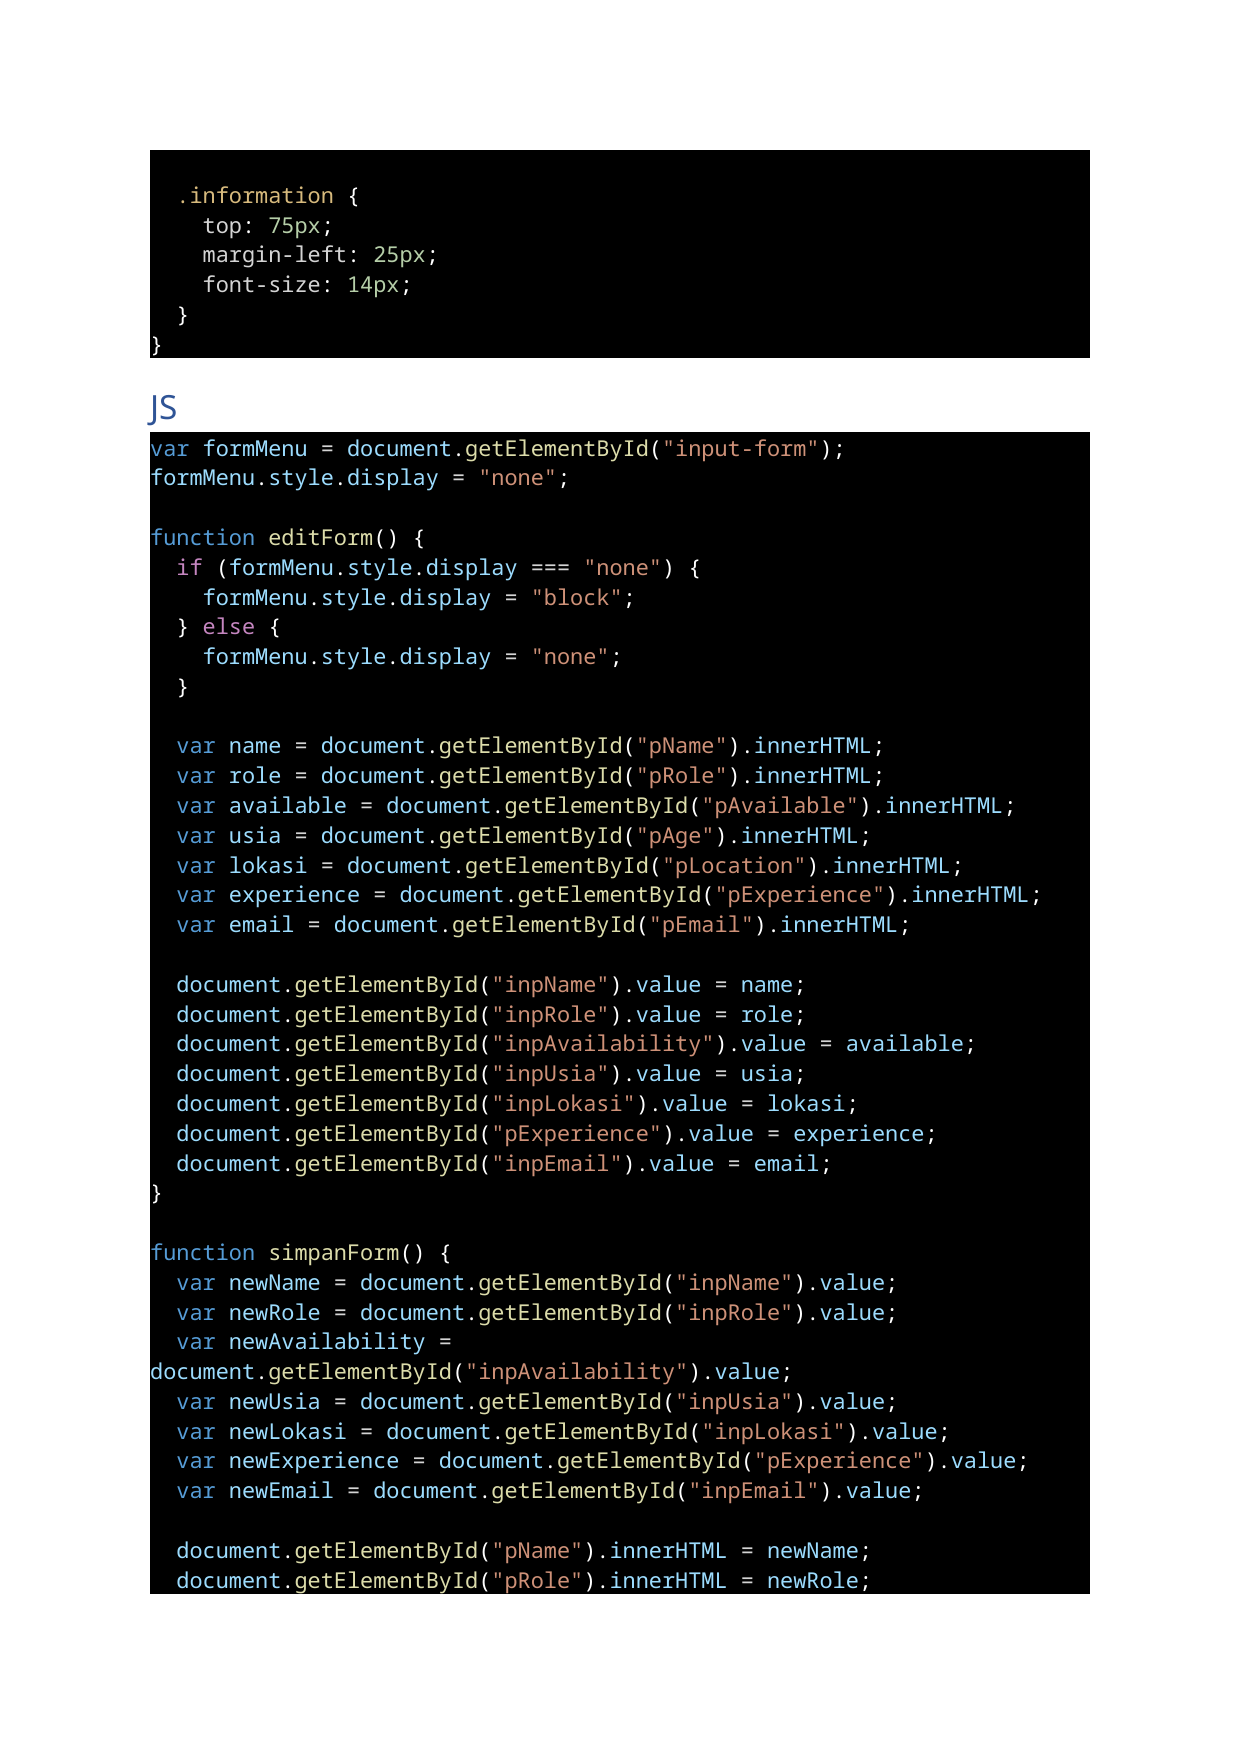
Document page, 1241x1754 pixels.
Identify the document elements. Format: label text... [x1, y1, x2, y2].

text document.getElementById("inpName").value = name; [150, 969, 1090, 998]
subtitle JS [150, 383, 1090, 429]
text var formMenu = document.getElementById("input-form"); [150, 432, 1090, 462]
text formMenu.style.display = "none"; [150, 462, 1090, 492]
text } [150, 299, 1090, 329]
text document.getElementById("pName").innerHTML = newName; [150, 1535, 1090, 1564]
text var newExperience = document.getElementById("pExperience").value; [150, 1445, 1090, 1475]
text var email = document.getElementById("pEmail").innerHTML; [150, 909, 1090, 939]
text .information { [150, 180, 1090, 209]
text document.getElementById("pExperience").value = experience; [150, 1118, 1090, 1147]
text } else { [150, 611, 1090, 641]
text var experience = document.getElementById("pExperience").innerHTML; [150, 879, 1090, 909]
text var available = document.getElementById("pAvailable").innerHTML; [150, 790, 1090, 820]
text var newUsia = document.getElementById("inpUsia").value; [150, 1386, 1090, 1416]
text var role = document.getElementById("pRole").innerHTML; [150, 760, 1090, 790]
text } [150, 1177, 1090, 1207]
text formMenu.style.display = "block"; [150, 581, 1090, 611]
text var newAvailability = document.getElementById("inpAvailability").value; [150, 1326, 1090, 1386]
text document.getElementById("inpLokasi").value = lokasi; [150, 1088, 1090, 1118]
text document.getElementById("pRole").innerHTML = newRole; [150, 1564, 1090, 1594]
text var newEmail = document.getElementById("inpEmail").value; [150, 1475, 1090, 1505]
text formMenu.style.display = "none"; [150, 641, 1090, 671]
text var usia = document.getElementById("pAge").innerHTML; [150, 820, 1090, 849]
text margin-left: 25px; [150, 239, 1090, 269]
text } [150, 329, 1090, 358]
text top: 75px; [150, 209, 1090, 239]
text function simpanForm() { [150, 1237, 1090, 1267]
text font-size: 14px; [150, 269, 1090, 299]
text var newLokasi = document.getElementById("inpLokasi").value; [150, 1416, 1090, 1445]
text if (formMenu.style.display === "none") { [150, 552, 1090, 581]
text document.getElementById("inpUsia").value = usia; [150, 1058, 1090, 1088]
text function editForm() { [150, 522, 1090, 552]
text var lokasi = document.getElementById("pLocation").innerHTML; [150, 849, 1090, 879]
text document.getElementById("inpRole").value = role; [150, 998, 1090, 1028]
text document.getElementById("inpEmail").value = email; [150, 1147, 1090, 1177]
text var newRole = document.getElementById("inpRole").value; [150, 1296, 1090, 1326]
text } [150, 671, 1090, 701]
text var newName = document.getElementById("inpName").value; [150, 1267, 1090, 1296]
text var name = document.getElementById("pName").innerHTML; [150, 730, 1090, 760]
text document.getElementById("inpAvailability").value = available; [150, 1028, 1090, 1058]
